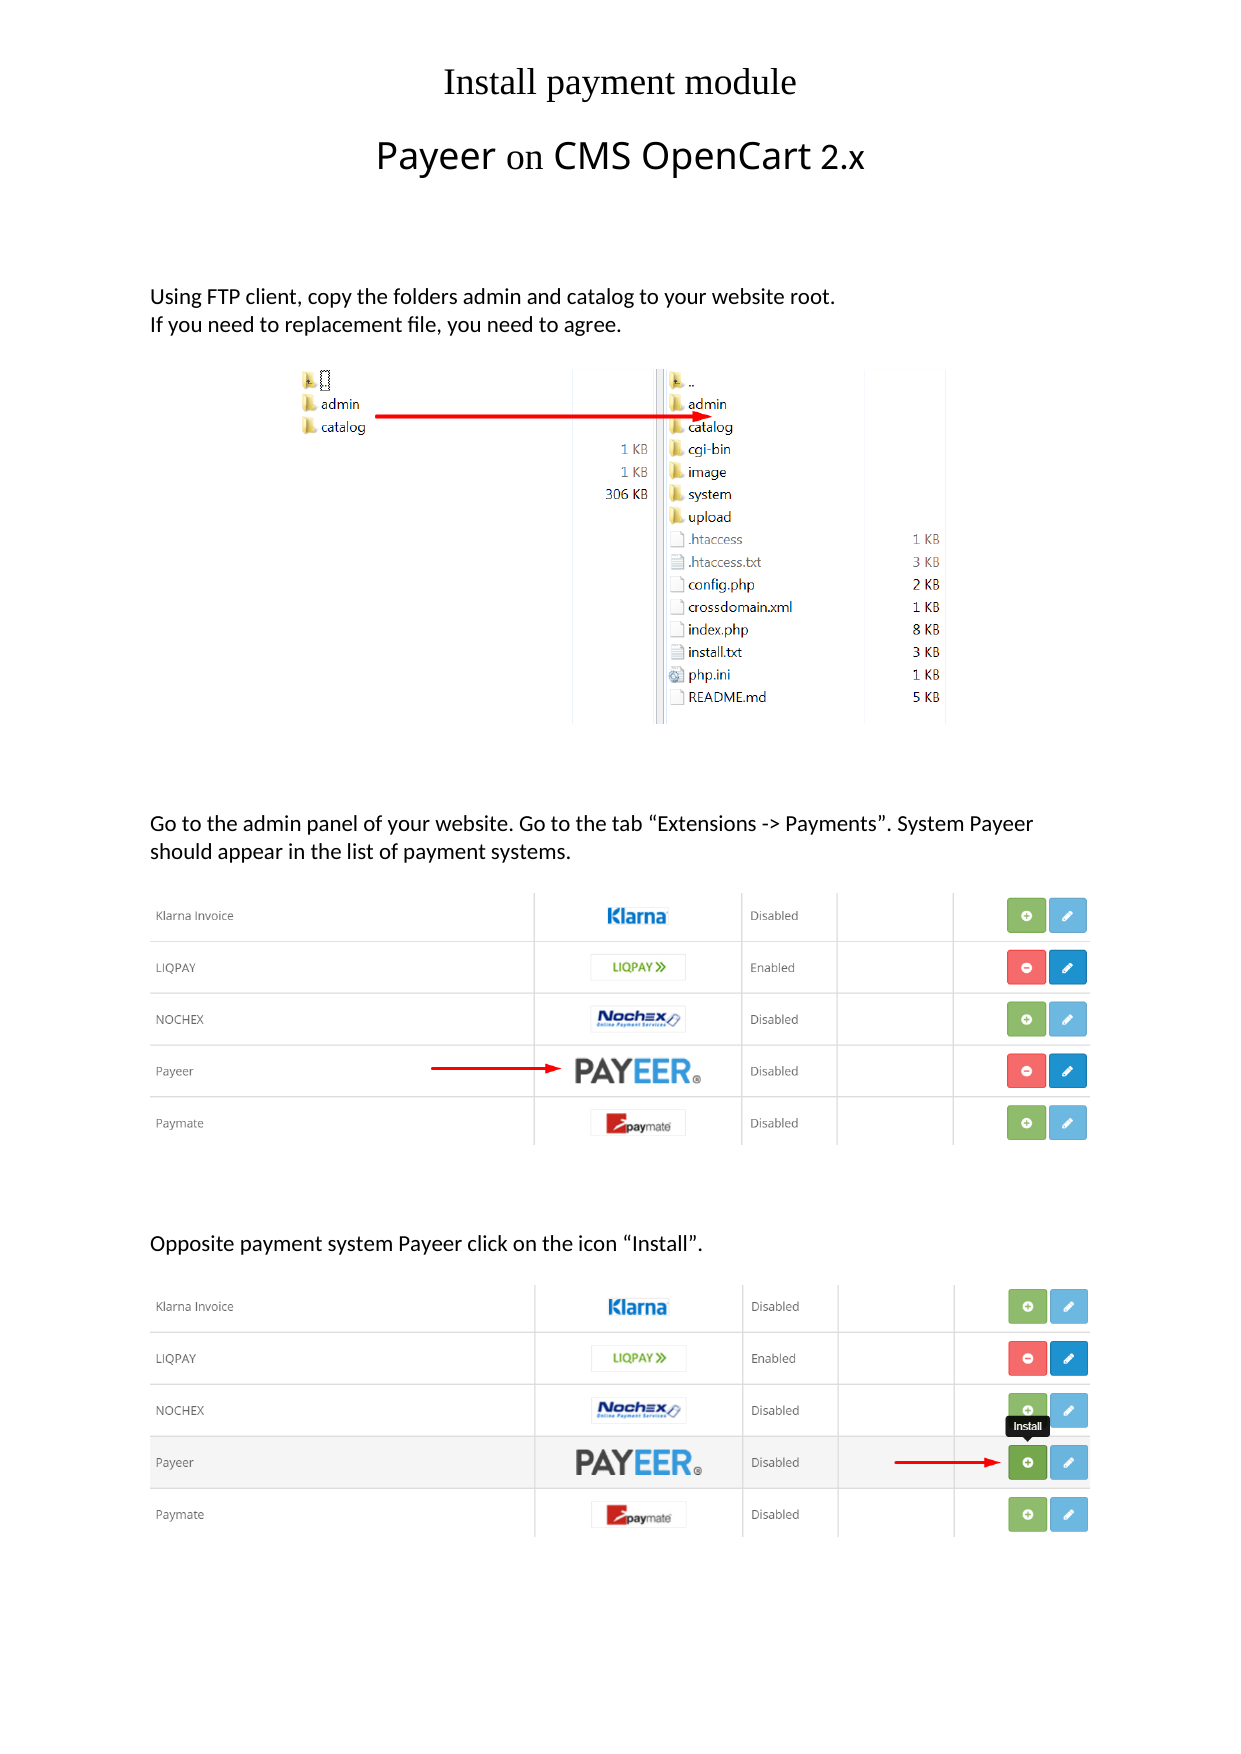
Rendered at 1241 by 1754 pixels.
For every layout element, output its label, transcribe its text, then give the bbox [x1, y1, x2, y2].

picture [150, 893, 1091, 1145]
picture [292, 366, 948, 725]
picture [150, 1285, 1091, 1537]
text Opposite payment system Payeer click on the icon “Install”. [150, 1229, 1090, 1257]
text Install payment module [150, 59, 1090, 102]
text Using FTP client, copy the folders admin and catalog to your website root. [150, 282, 1090, 311]
text Go to the admin panel of your website. Go to the tab “Extensions -> Payments”. System Payeer should appear in the list of payment systems. [150, 809, 1090, 865]
text Payeer on CMS OpenCart 2.x [150, 129, 1090, 181]
text If you need to replacement file, you need to agree. [150, 311, 1090, 338]
